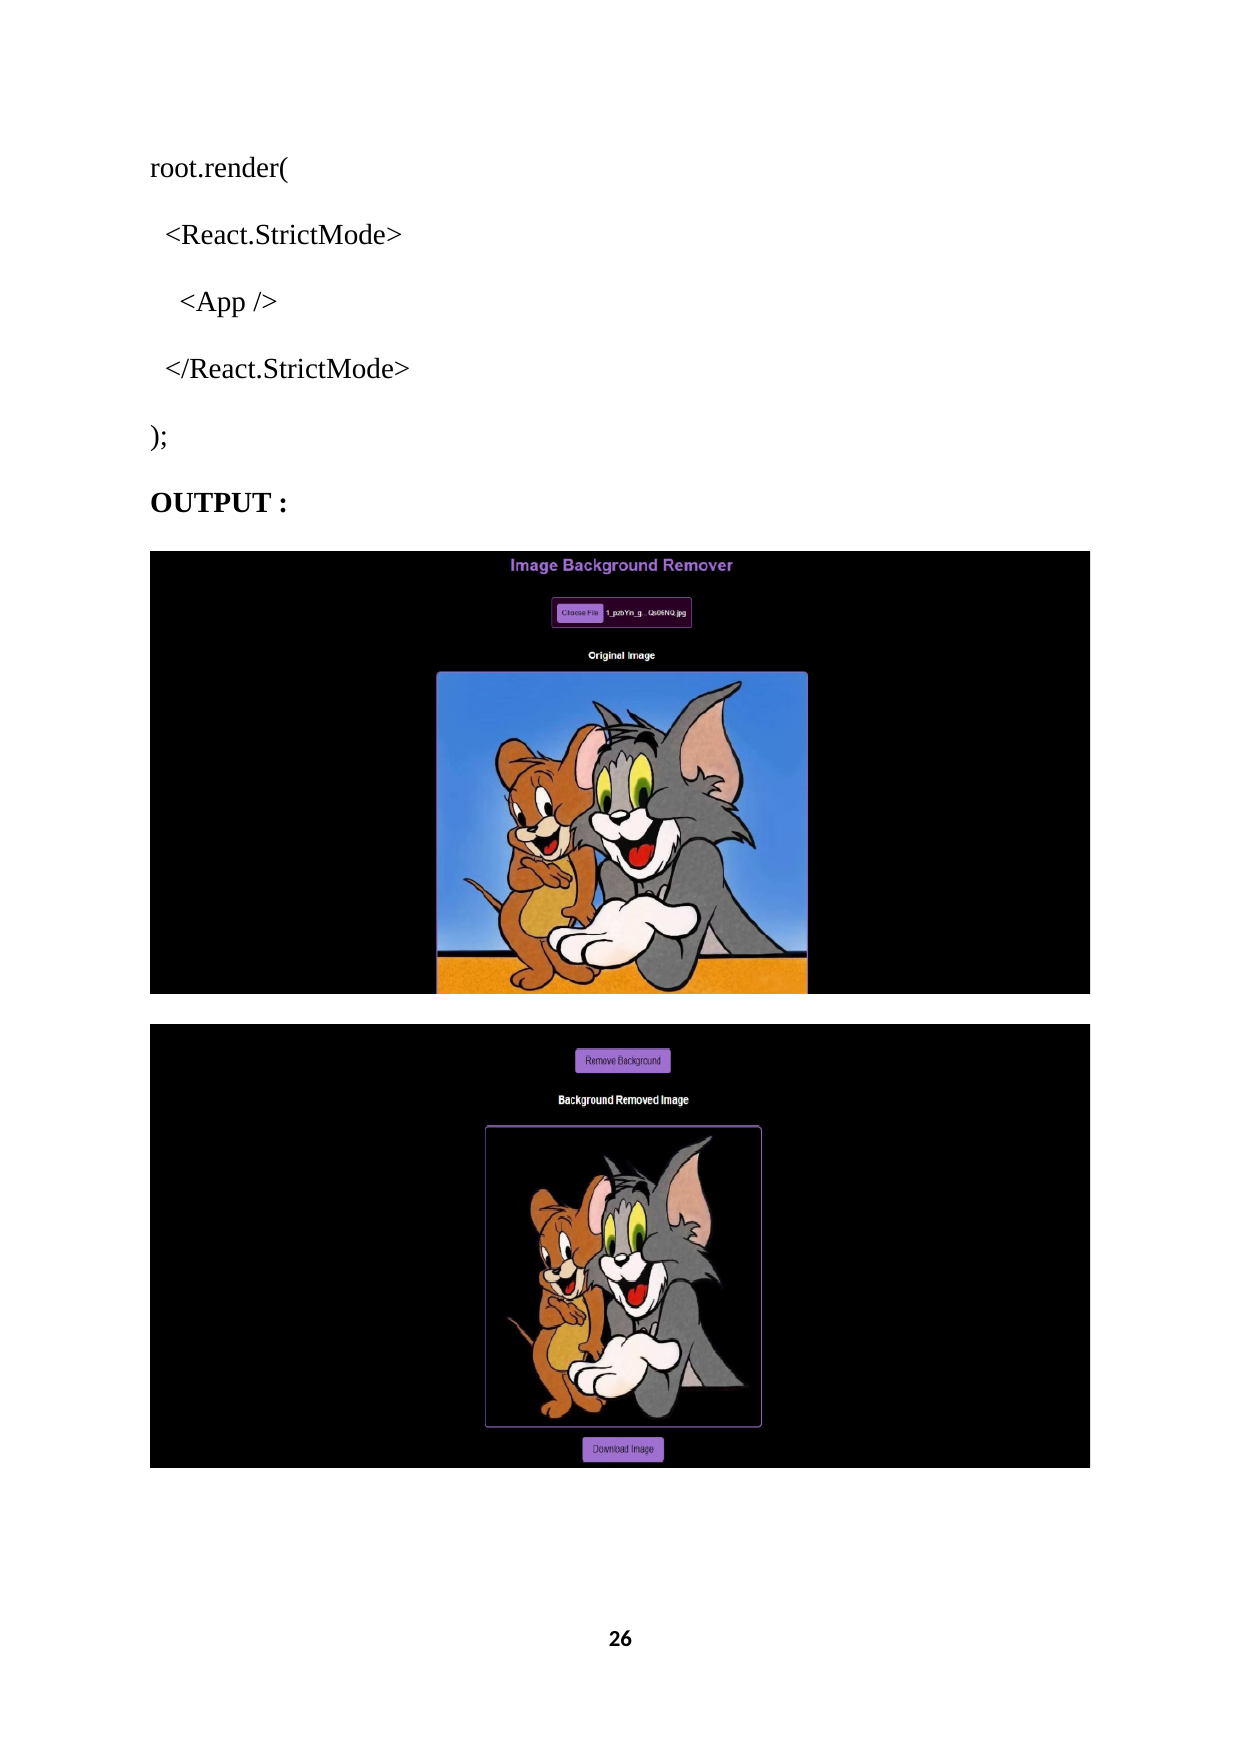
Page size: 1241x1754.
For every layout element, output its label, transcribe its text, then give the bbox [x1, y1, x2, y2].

text <App /> [150, 284, 1090, 317]
text <React.StrictMode> [150, 217, 1090, 251]
picture [150, 1024, 1091, 1468]
text OUTPUT : [150, 485, 1090, 518]
text root.render( [150, 150, 1090, 183]
text </React.StrictMode> [150, 351, 1090, 384]
picture [150, 551, 1091, 994]
text ); [150, 418, 1090, 451]
